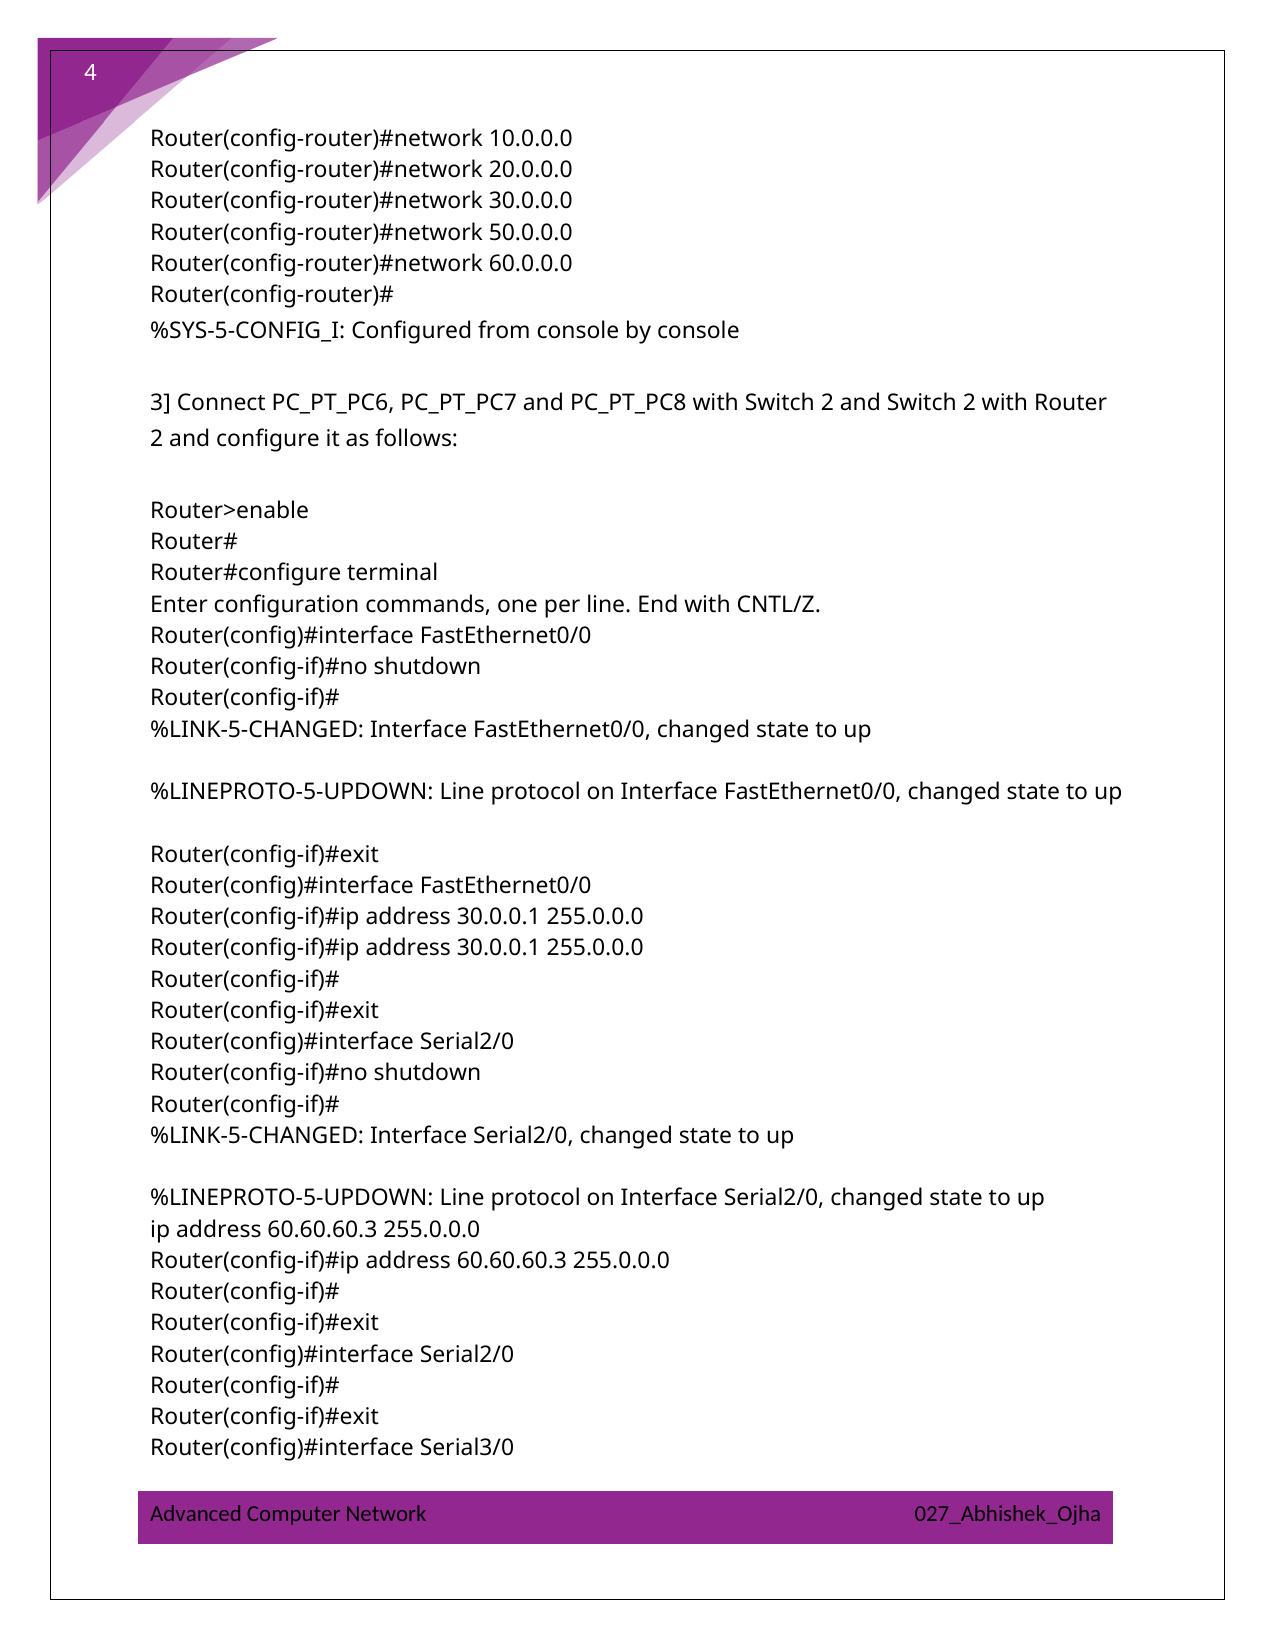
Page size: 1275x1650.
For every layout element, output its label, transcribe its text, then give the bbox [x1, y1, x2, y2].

text Router(config-router)# [150, 278, 1125, 309]
text Router(config-if)# [150, 1275, 1125, 1306]
text Router(config-if)#exit [150, 837, 1125, 869]
text %LINK-5-CHANGED: Interface Serial2/0, changed state to up [150, 1119, 1125, 1150]
text Router(config-if)# [150, 962, 1125, 994]
text %LINEPROTO-5-UPDOWN: Line protocol on Interface Serial2/0, changed state to up [150, 1181, 1125, 1212]
text Router(config-if)#exit [150, 1306, 1125, 1337]
text Router(config)#interface FastEthernet0/0 [150, 619, 1125, 650]
text ip address 60.60.60.3 255.0.0.0 [150, 1212, 1125, 1244]
text Router(config)#interface Serial2/0 [150, 1337, 1125, 1369]
text Router#configure terminal [150, 556, 1125, 587]
text Router(config)#interface FastEthernet0/0 [150, 869, 1125, 900]
text Router(config)#interface Serial2/0 [150, 1025, 1125, 1056]
text Router(config-router)#network 10.0.0.0 [150, 122, 1125, 153]
text %LINK-5-CHANGED: Interface FastEthernet0/0, changed state to up [150, 712, 1125, 744]
text Router(config-router)#network 20.0.0.0 [150, 153, 1125, 184]
text Router(config-if)#ip address 30.0.0.1 255.0.0.0 [150, 931, 1125, 962]
picture [51, 51, 279, 206]
text Router(config-if)# [150, 1369, 1125, 1400]
text Router>enable [150, 494, 1125, 525]
text %LINEPROTO-5-UPDOWN: Line protocol on Interface FastEthernet0/0, changed state to up [150, 775, 1125, 806]
text Router(config-if)# [150, 1087, 1125, 1119]
picture [37, 37, 279, 206]
text %SYS-5-CONFIG_I: Configured from console by console [150, 314, 1125, 345]
text Enter configuration commands, one per line. End with CNTL/Z. [150, 587, 1125, 619]
text Router(config-if)#no shutdown [150, 1056, 1125, 1087]
text Router(config)#interface Serial3/0 [150, 1431, 1125, 1462]
text Router(config-if)#no shutdown [150, 650, 1125, 681]
text 3] Connect PC_PT_PC6, PC_PT_PC7 and PC_PT_PC8 with Switch 2 and Switch 2 with Router 2 and configure it as follows: [150, 386, 1125, 453]
text Router(config-router)#network 30.0.0.0 [150, 184, 1125, 216]
text Router(config-if)#exit [150, 994, 1125, 1025]
text Router(config-if)# [150, 681, 1125, 712]
text Router(config-router)#network 50.0.0.0 [150, 216, 1125, 247]
text Router(config-if)#exit [150, 1400, 1125, 1431]
text Router(config-if)#ip address 60.60.60.3 255.0.0.0 [150, 1244, 1125, 1275]
text Router(config-if)#ip address 30.0.0.1 255.0.0.0 [150, 900, 1125, 931]
text Router(config-router)#network 60.0.0.0 [150, 247, 1125, 278]
text Router# [150, 525, 1125, 556]
